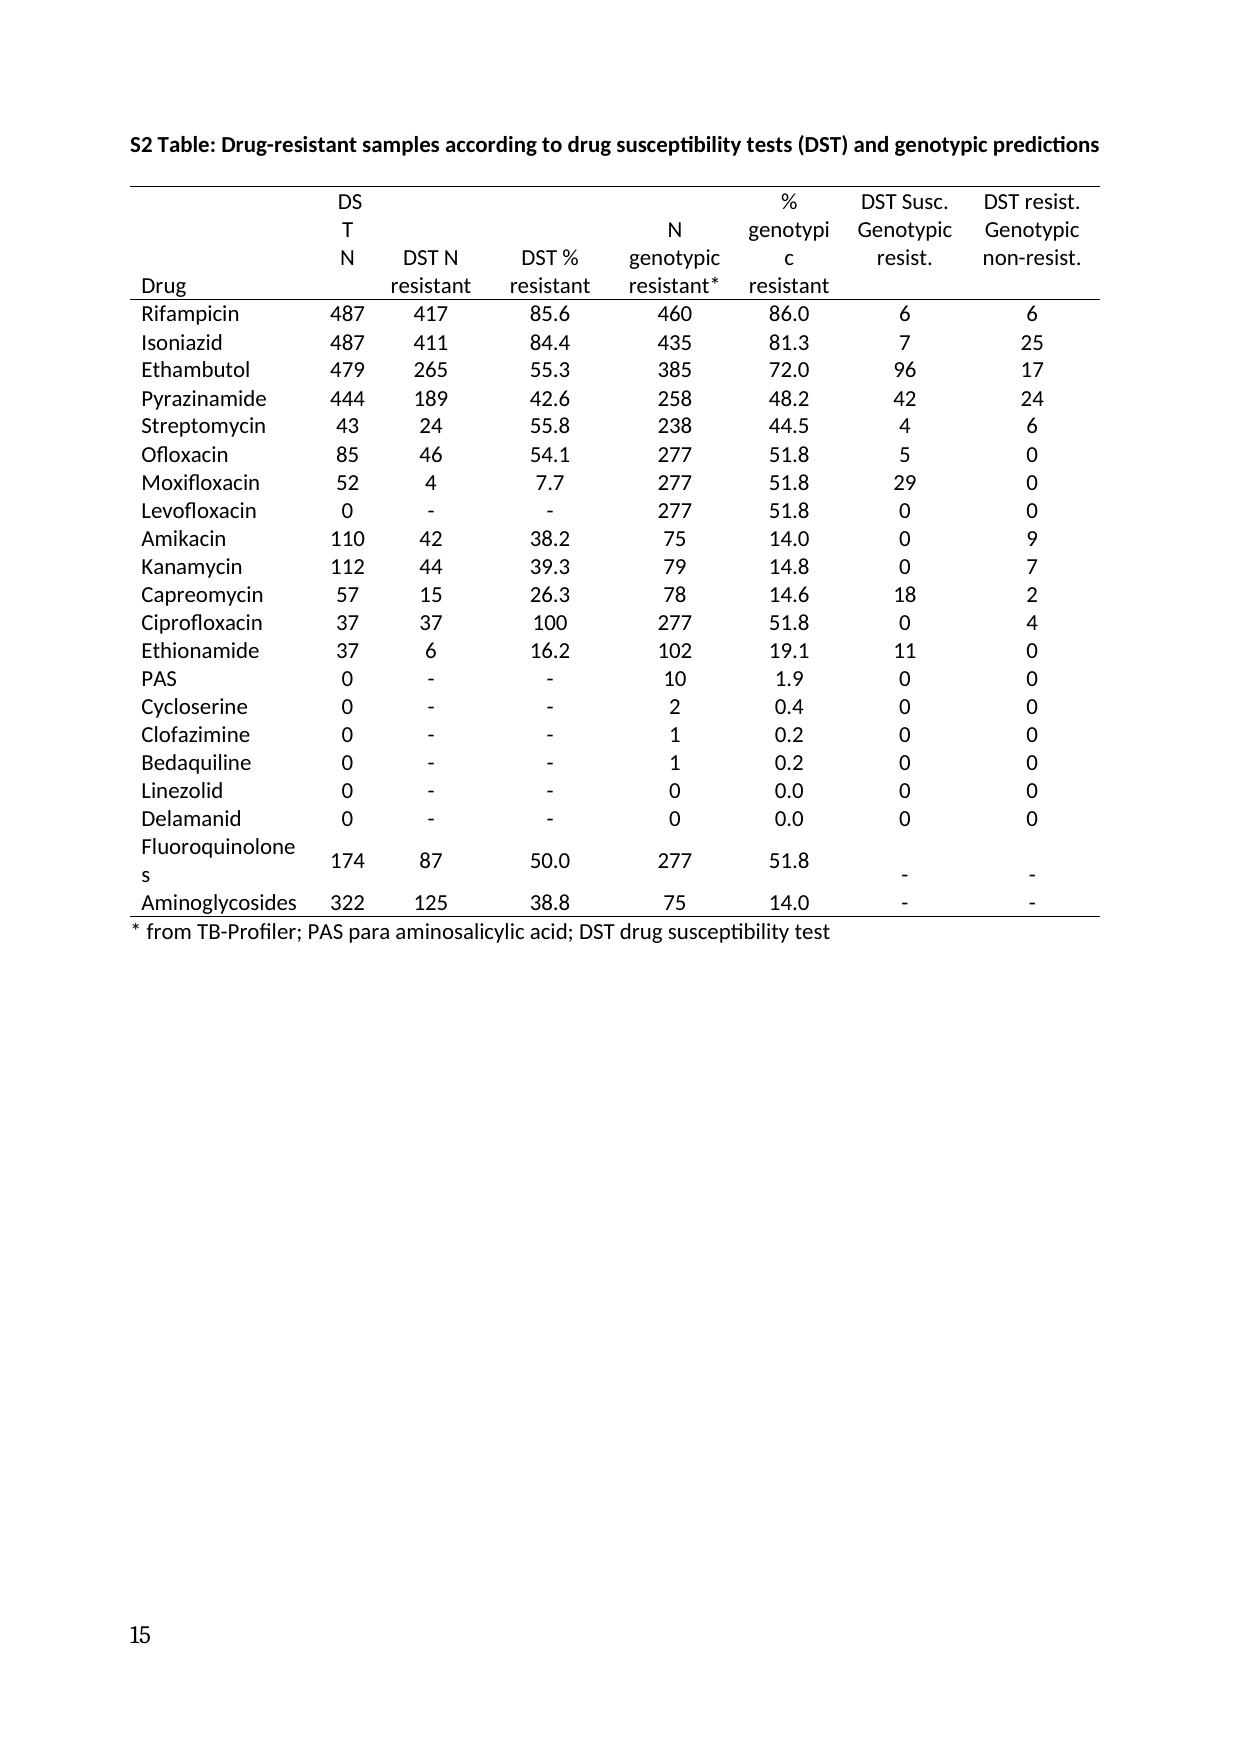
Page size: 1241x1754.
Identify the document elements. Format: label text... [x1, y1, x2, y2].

table_cell 87 [379, 832, 483, 888]
table_cell 42 [846, 384, 963, 412]
table_cell 7.7 [483, 468, 617, 496]
table_cell 11 [846, 636, 963, 664]
table_cell 189 [379, 384, 483, 412]
table_cell 84.4 [483, 328, 617, 356]
table_cell Linezolid [130, 776, 316, 804]
table_cell 0.2 [732, 748, 846, 776]
table_cell 0 [846, 664, 963, 692]
table_cell Moxifloxacin [130, 468, 316, 496]
table_cell 75 [617, 524, 732, 552]
table_cell 265 [379, 356, 483, 384]
table_cell 7 [846, 328, 963, 356]
table_cell 43 [316, 412, 379, 440]
table_cell 110 [316, 524, 379, 552]
table_header % genotypic resistant [732, 187, 846, 299]
table_cell Fluoroquinolones [130, 832, 316, 888]
table_cell 0 [964, 496, 1100, 524]
table_cell 0 [964, 636, 1100, 664]
table_cell 10 [617, 664, 732, 692]
table_cell 51.8 [732, 832, 846, 888]
table_cell 277 [617, 496, 732, 524]
table_cell Aminoglycosides [130, 888, 316, 916]
table_cell - [846, 832, 963, 888]
table_cell 42 [379, 524, 483, 552]
table_header DST N resistant [379, 187, 483, 299]
table_cell 0 [846, 524, 963, 552]
table_cell 238 [617, 412, 732, 440]
table_cell 277 [617, 608, 732, 636]
table_cell 100 [483, 608, 617, 636]
table_cell 6 [964, 412, 1100, 440]
table_cell 0 [846, 748, 963, 776]
table_cell 487 [316, 328, 379, 356]
table_cell 0 [846, 692, 963, 720]
table_cell 81.3 [732, 328, 846, 356]
table_cell 78 [617, 580, 732, 608]
table_header DST % resistant [483, 187, 617, 299]
table_cell 19.1 [732, 636, 846, 664]
text * from TB-Profiler; PAS para aminosalicylic acid; DST drug susceptibility test [130, 917, 1110, 945]
table_cell - [964, 832, 1100, 888]
table_cell 0 [846, 496, 963, 524]
table_cell 0 [846, 608, 963, 636]
table_cell 2 [617, 692, 732, 720]
table_cell 0 [617, 804, 732, 832]
table_cell Amikacin [130, 524, 316, 552]
table_header Drug [130, 187, 316, 299]
table_cell - [379, 720, 483, 748]
table_cell Bedaquiline [130, 748, 316, 776]
table_cell 0 [964, 748, 1100, 776]
table_cell 0 [316, 776, 379, 804]
table_cell 44.5 [732, 412, 846, 440]
table_cell 57 [316, 580, 379, 608]
table_cell 0 [964, 468, 1100, 496]
table_header N genotypic resistant* [617, 187, 732, 299]
table_cell - [483, 748, 617, 776]
table_cell 174 [316, 832, 379, 888]
table_cell - [483, 720, 617, 748]
table_cell 1.9 [732, 664, 846, 692]
table_cell Pyrazinamide [130, 384, 316, 412]
table_cell 0 [846, 776, 963, 804]
table_cell 0 [964, 720, 1100, 748]
table_cell 25 [964, 328, 1100, 356]
table_cell 16.2 [483, 636, 617, 664]
table_cell 14.8 [732, 552, 846, 580]
table_cell 1 [617, 748, 732, 776]
table_cell 86.0 [732, 300, 846, 328]
table_cell - [483, 496, 617, 524]
table_cell 0 [964, 664, 1100, 692]
table_cell 2 [964, 580, 1100, 608]
table_cell 46 [379, 440, 483, 468]
table_cell 51.8 [732, 608, 846, 636]
table_cell 17 [964, 356, 1100, 384]
table_cell Streptomycin [130, 412, 316, 440]
table_cell Ethambutol [130, 356, 316, 384]
table_cell 15 [379, 580, 483, 608]
table_cell 37 [379, 608, 483, 636]
table_cell 14.0 [732, 524, 846, 552]
table_cell 26.3 [483, 580, 617, 608]
table_cell 37 [316, 608, 379, 636]
table_cell 0 [316, 748, 379, 776]
table_cell 72.0 [732, 356, 846, 384]
table_cell 385 [617, 356, 732, 384]
table_cell 18 [846, 580, 963, 608]
table_cell 4 [846, 412, 963, 440]
table_cell Clofazimine [130, 720, 316, 748]
table_cell 75 [617, 888, 732, 916]
table_cell 52 [316, 468, 379, 496]
table_cell Kanamycin [130, 552, 316, 580]
table_cell 0.0 [732, 804, 846, 832]
table_cell 96 [846, 356, 963, 384]
table_cell Levofloxacin [130, 496, 316, 524]
table_cell 9 [964, 524, 1100, 552]
table_cell 55.8 [483, 412, 617, 440]
table_cell - [483, 692, 617, 720]
table_header DST N [316, 187, 379, 299]
table_cell PAS [130, 664, 316, 692]
table_cell 6 [379, 636, 483, 664]
table_cell 0 [846, 552, 963, 580]
table_cell - [483, 804, 617, 832]
table_cell 24 [379, 412, 483, 440]
table_cell 0 [964, 692, 1100, 720]
text S2 Table: Drug-resistant samples according to drug susceptibility tests (DST) and genotypic predictions [130, 130, 1110, 158]
table_cell 37 [316, 636, 379, 664]
table_cell 435 [617, 328, 732, 356]
table_cell 79 [617, 552, 732, 580]
table_cell - [379, 748, 483, 776]
table_cell 38.8 [483, 888, 617, 916]
table_cell 411 [379, 328, 483, 356]
table_cell 0 [316, 720, 379, 748]
table_cell 112 [316, 552, 379, 580]
table_cell 55.3 [483, 356, 617, 384]
table_cell Ciprofloxacin [130, 608, 316, 636]
table_cell 0.0 [732, 776, 846, 804]
table_cell 44 [379, 552, 483, 580]
table_cell 444 [316, 384, 379, 412]
table_cell 0 [316, 496, 379, 524]
table_cell Ethionamide [130, 636, 316, 664]
table_cell 258 [617, 384, 732, 412]
table_header DST Susc. Genotypic resist. [846, 187, 963, 299]
table_cell Rifampicin [130, 300, 316, 328]
table_cell 51.8 [732, 496, 846, 524]
table_cell 24 [964, 384, 1100, 412]
table_cell 102 [617, 636, 732, 664]
table_cell 85.6 [483, 300, 617, 328]
table_cell 479 [316, 356, 379, 384]
table_cell 4 [964, 608, 1100, 636]
table_cell 48.2 [732, 384, 846, 412]
table_cell 0 [964, 440, 1100, 468]
table_cell 5 [846, 440, 963, 468]
table_cell - [483, 776, 617, 804]
table_cell 38.2 [483, 524, 617, 552]
table_cell 0 [316, 692, 379, 720]
table_cell 39.3 [483, 552, 617, 580]
table_cell 51.8 [732, 468, 846, 496]
table_cell 0 [846, 720, 963, 748]
table_cell 125 [379, 888, 483, 916]
table_cell 54.1 [483, 440, 617, 468]
table_cell - [379, 692, 483, 720]
table_cell 417 [379, 300, 483, 328]
table_cell Cycloserine [130, 692, 316, 720]
table_cell Capreomycin [130, 580, 316, 608]
table_cell 0.2 [732, 720, 846, 748]
table_cell Isoniazid [130, 328, 316, 356]
table_cell 14.6 [732, 580, 846, 608]
table_cell - [379, 664, 483, 692]
table_cell 0 [964, 804, 1100, 832]
table_cell Ofloxacin [130, 440, 316, 468]
table_cell 4 [379, 468, 483, 496]
table_cell 29 [846, 468, 963, 496]
table_cell 6 [846, 300, 963, 328]
table_cell 0 [964, 776, 1100, 804]
table_cell 0 [316, 664, 379, 692]
table_cell 322 [316, 888, 379, 916]
table_cell 0 [846, 804, 963, 832]
table_header DST resist. Genotypic non-resist. [964, 187, 1100, 299]
table_cell 42.6 [483, 384, 617, 412]
table_cell 1 [617, 720, 732, 748]
table_cell 0 [617, 776, 732, 804]
table_cell 51.8 [732, 440, 846, 468]
table_cell - [846, 888, 963, 916]
table_cell 7 [964, 552, 1100, 580]
table_cell 6 [964, 300, 1100, 328]
table_cell - [379, 804, 483, 832]
table_cell 0.4 [732, 692, 846, 720]
table_cell 85 [316, 440, 379, 468]
table_cell 50.0 [483, 832, 617, 888]
table_cell - [964, 888, 1100, 916]
table_cell - [483, 664, 617, 692]
table_cell 277 [617, 468, 732, 496]
table_cell Delamanid [130, 804, 316, 832]
table_cell 0 [316, 804, 379, 832]
table_cell 14.0 [732, 888, 846, 916]
table_cell - [379, 776, 483, 804]
table_cell - [379, 496, 483, 524]
table_cell 277 [617, 440, 732, 468]
table_cell 277 [617, 832, 732, 888]
table_cell 487 [316, 300, 379, 328]
table_cell 460 [617, 300, 732, 328]
